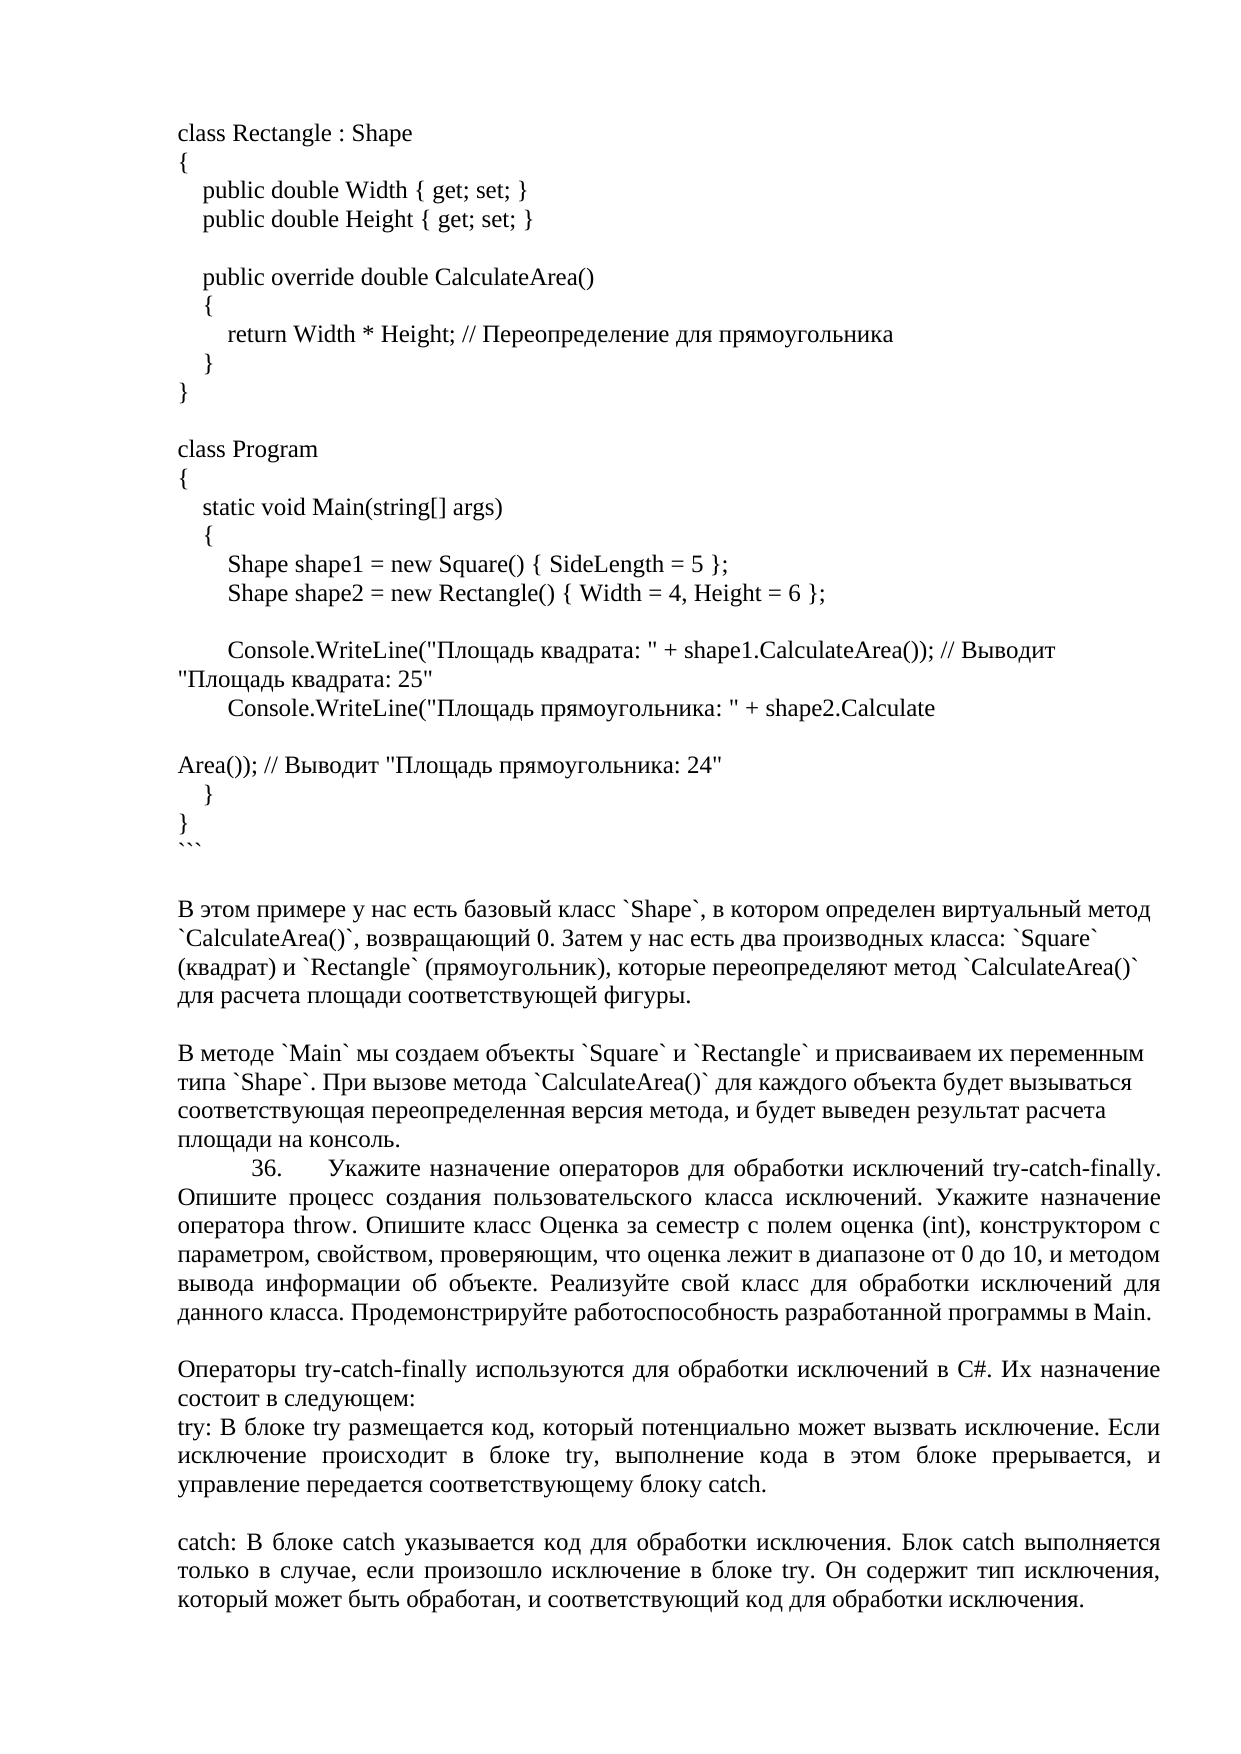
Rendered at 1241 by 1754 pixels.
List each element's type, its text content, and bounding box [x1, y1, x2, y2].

text ``` [177, 837, 1166, 866]
text { [177, 463, 1166, 492]
text Console.WriteLine("Площадь прямоугольника: " + shape2.Calculate [177, 693, 1166, 722]
text static void Main(string[] args) [177, 492, 1166, 521]
text try: В блоке try размещается код, который потенциально может вызвать исключение. Если исключение происходит в блоке try, выполнение кода в этом блоке прерывается, и управление передается соответствующему блоку catch. [177, 1412, 1162, 1498]
text В этом примере у нас есть базовый класс `Shape`, в котором определен виртуальный метод `CalculateArea()`, возвращающий 0. Затем у нас есть два производных класса: `Square` (квадрат) и `Rectangle` (прямоугольник), которые переопределяют метод `CalculateArea()` для расчета площади соответствующей фигуры. [177, 894, 1166, 1009]
text } [177, 348, 1166, 377]
text Операторы try-catch-finally используются для обработки исключений в C#. Их назначение состоит в следующем: [177, 1354, 1162, 1412]
list Укажите назначение операторов для обработки исключений try-catch-finally. Опишите процесс создания пользовательского класса исключений. Укажите назначение оператора throw. Опишите класс Оценка за семестр с полем оценка (int), конструктором с параметром, свойством, проверяющим, что оценка лежит в диапазоне от 0 до 10, и методом вывода информации об объекте. Реализуйте свой класс для обработки исключений для данного класса. Продемонстрируйте работоспособность разработанной программы в Main. [177, 1153, 1162, 1326]
text Console.WriteLine("Площадь квадрата: " + shape1.CalculateArea()); // Выводит "Площадь квадрата: 25" [177, 636, 1166, 693]
text { [177, 291, 1166, 319]
text } [177, 377, 1166, 406]
text Shape shape2 = new Rectangle() { Width = 4, Height = 6 }; [177, 578, 1166, 607]
text } [177, 808, 1166, 837]
text { [177, 521, 1166, 549]
text } [177, 779, 1166, 808]
text Area()); // Выводит "Площадь прямоугольника: 24" [177, 751, 1166, 779]
text public double Height { get; set; } [177, 204, 1166, 233]
text class Rectangle : Shape [177, 118, 1166, 147]
text public override double CalculateArea() [177, 262, 1166, 291]
text Shape shape1 = new Square() { SideLength = 5 }; [177, 549, 1166, 578]
text return Width * Height; // Переопределение для прямоугольника [177, 319, 1166, 348]
text { [177, 147, 1166, 176]
text public double Width { get; set; } [177, 176, 1166, 204]
text class Program [177, 434, 1166, 463]
text catch: В блоке catch указывается код для обработки исключения. Блок catch выполняется только в случае, если произошло исключение в блоке try. Он содержит тип исключения, который может быть обработан, и соответствующий код для обработки исключения. [177, 1527, 1162, 1613]
text В методе `Main` мы создаем объекты `Square` и `Rectangle` и присваиваем их переменным типа `Shape`. При вызове метода `CalculateArea()` для каждого объекта будет вызываться соответствующая переопределенная версия метода, и будет выведен результат расчета площади на консоль. [177, 1038, 1166, 1153]
